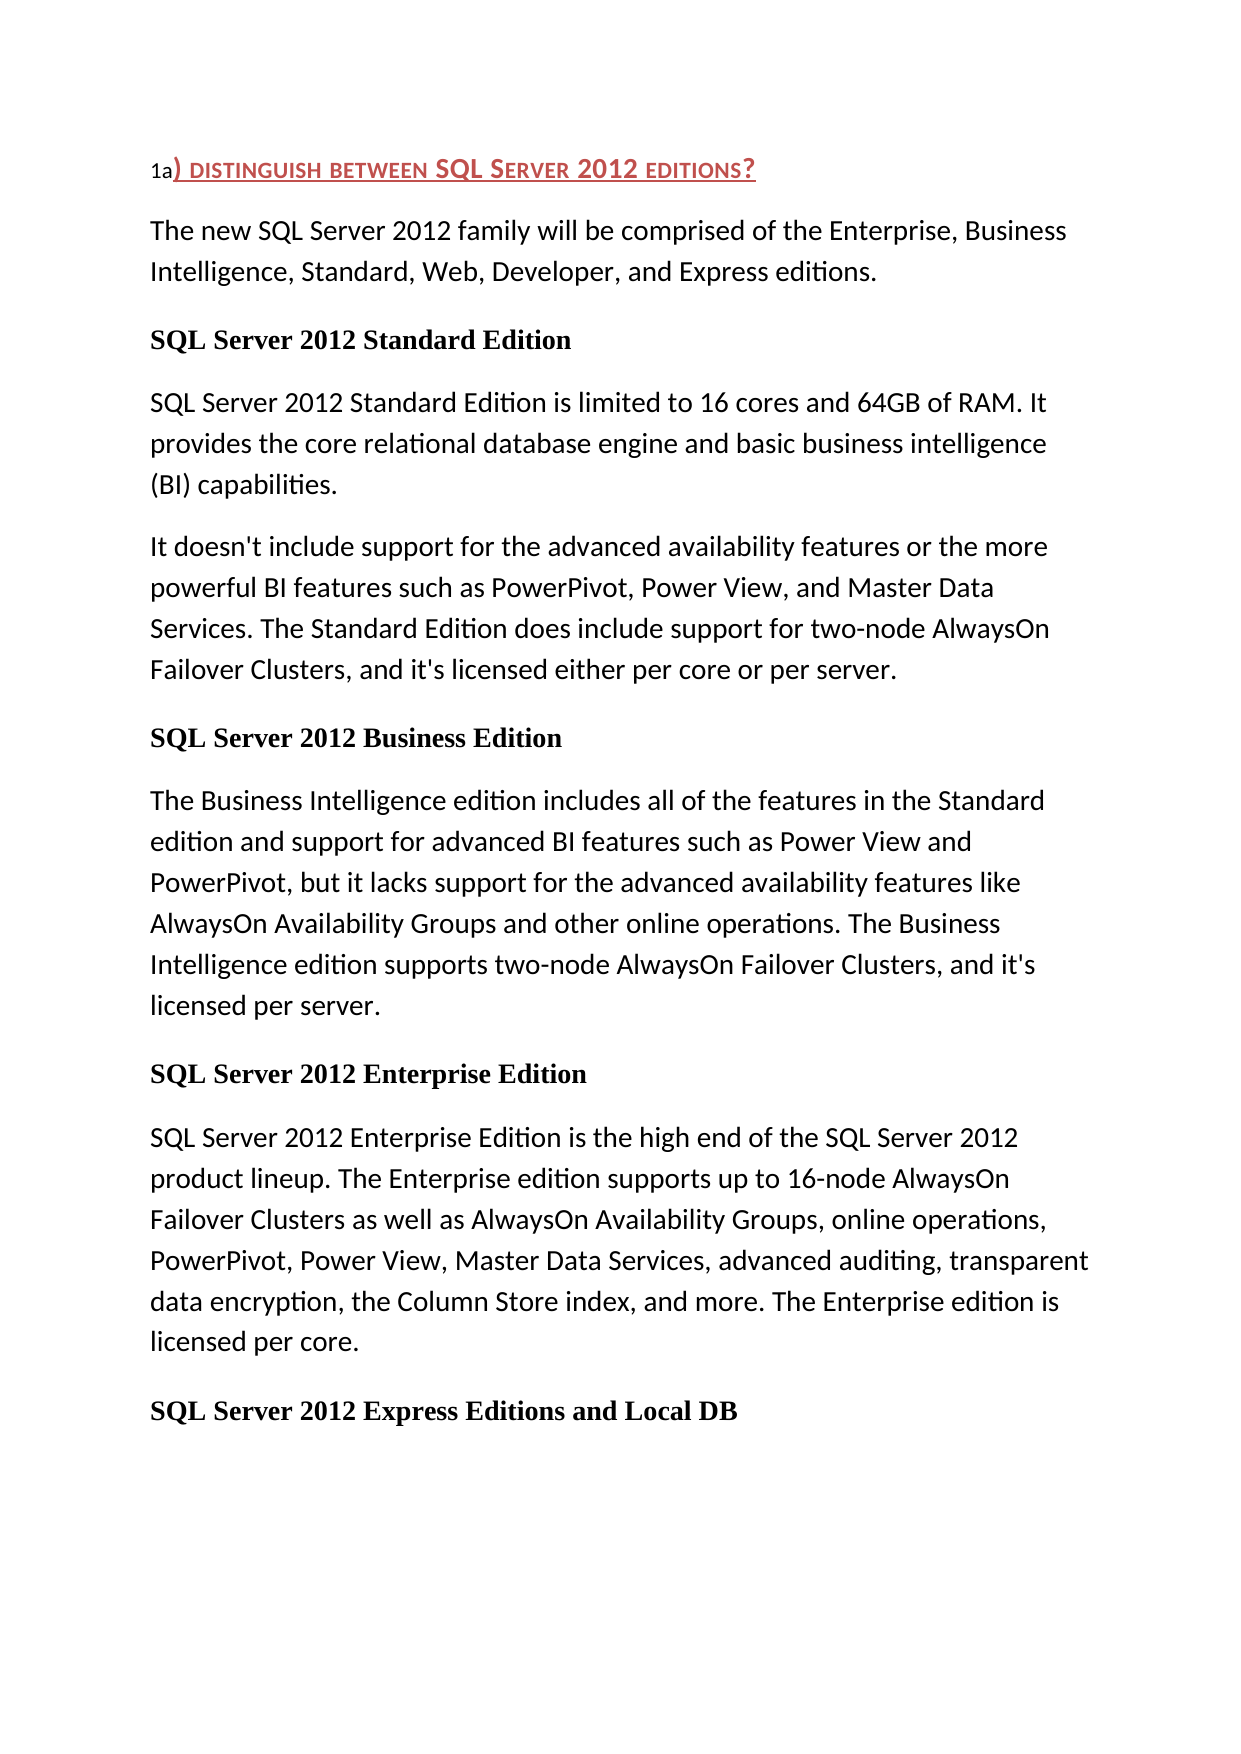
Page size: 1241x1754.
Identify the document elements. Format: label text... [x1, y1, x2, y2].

text SQL Server 2012 Standard Edition [150, 323, 1090, 355]
subtitle SQL Server 2012 Enterprise Edition [150, 1057, 1090, 1090]
text SQL Server 2012 Enterprise Edition is the high end of the SQL Server 2012 product lineup. The Enterprise edition supports up to 16-node AlwaysOn Failover Clusters as well as AlwaysOn Availability Groups, online operations, PowerPivot, Power View, Master Data Services, advanced auditing, transparent data encryption, the Column Store index, and more. The Enterprise edition is licensed per core. [150, 1119, 1090, 1359]
text The new SQL Server 2012 family will be comprised of the Enterprise, Business Intelligence, Standard, Web, Developer, and Express editions. [150, 212, 1090, 288]
text The Business Intelligence edition includes all of the features in the Standard edition and support for advanced BI features such as Power View and PowerPivot, but it lacks support for the advanced availability features like AlwaysOn Availability Groups and other online operations. The Business Intelligence edition supports two-node AlwaysOn Failover Clusters, and it's licensed per server. [150, 782, 1090, 1023]
text 1a) distinguish between SQL Server 2012 editions? [150, 150, 1090, 186]
text SQL Server 2012 Standard Edition is limited to 16 cores and 64GB of RAM. It provides the core relational database engine and basic business intelligence (BI) capabilities. [150, 384, 1090, 502]
subtitle SQL Server 2012 Express Editions and Local DB [150, 1394, 1090, 1426]
text It doesn't include support for the advanced availability features or the more powerful BI features such as PowerPivot, Power View, and Master Data Services. The Standard Edition does include support for two-node AlwaysOn Failover Clusters, and it's licensed either per core or per server. [150, 528, 1090, 686]
subtitle SQL Server 2012 Business Edition [150, 721, 1090, 753]
